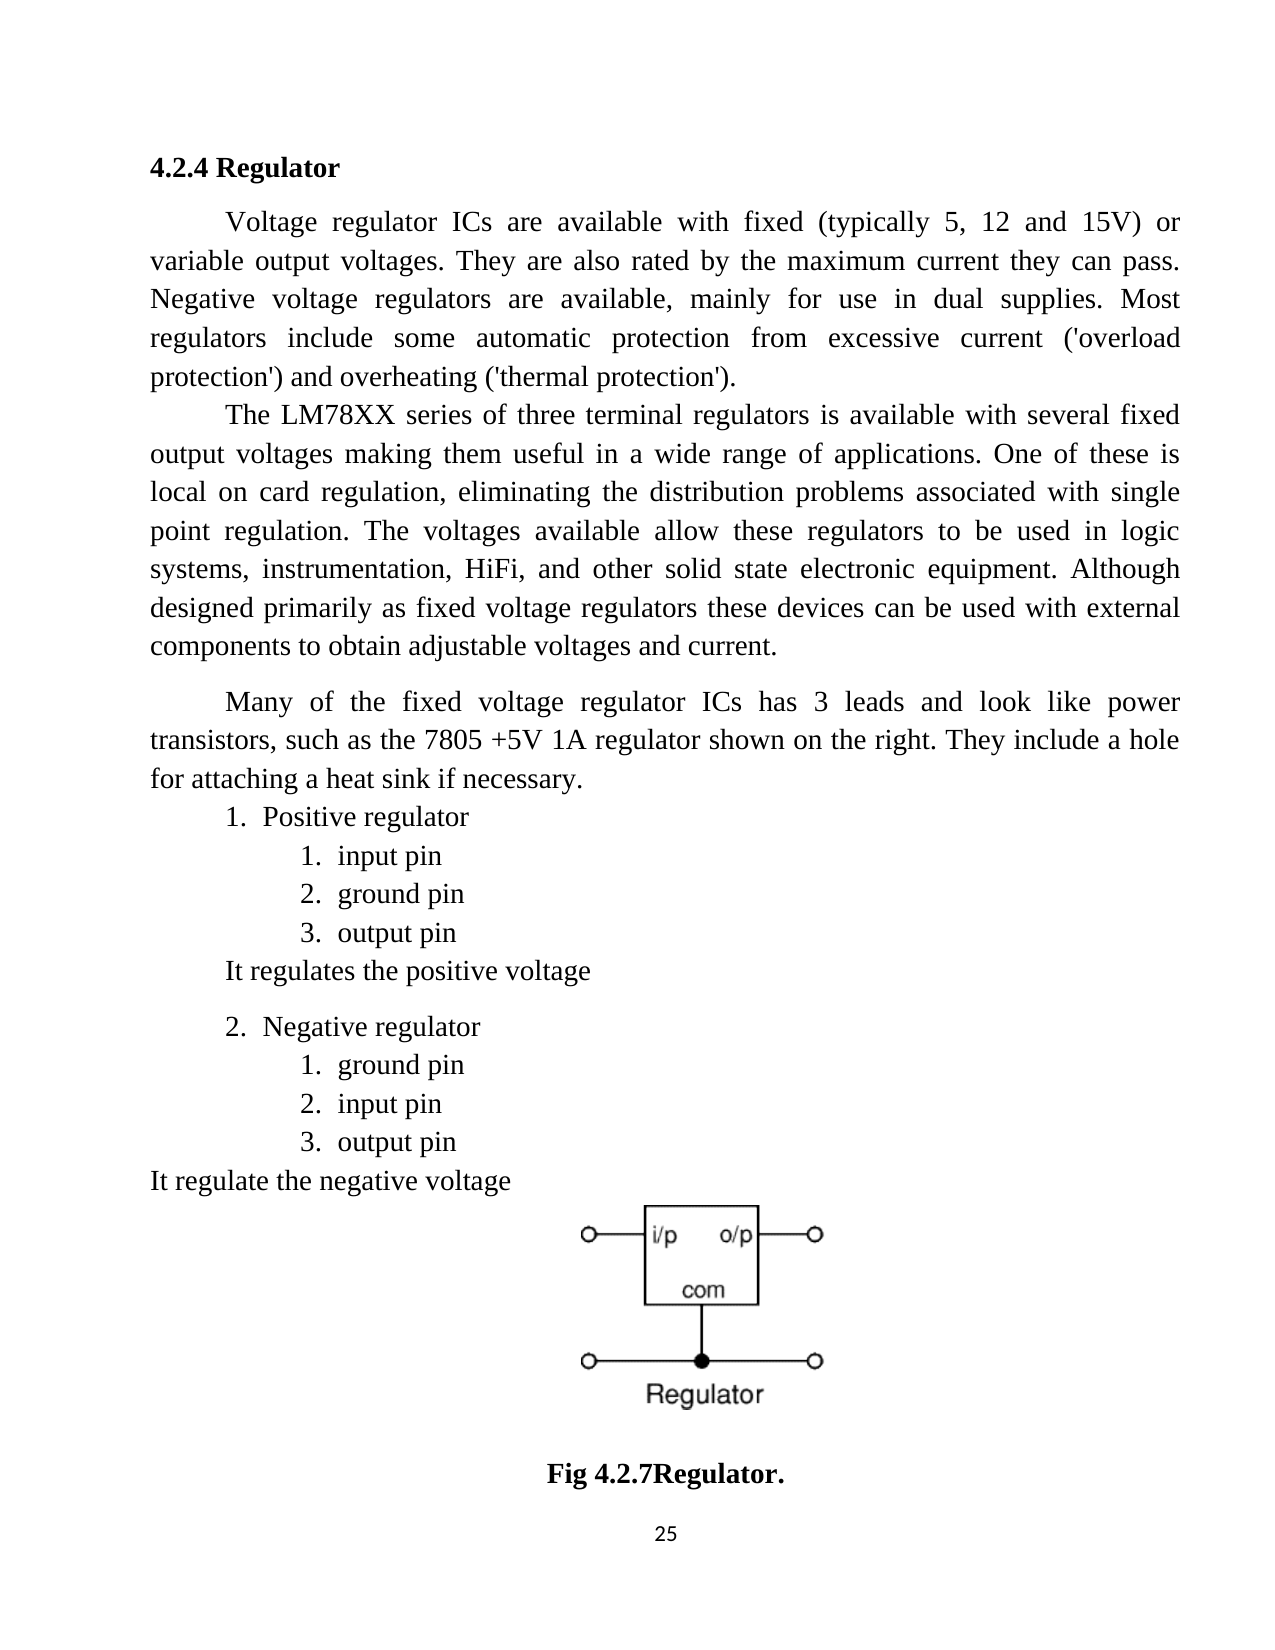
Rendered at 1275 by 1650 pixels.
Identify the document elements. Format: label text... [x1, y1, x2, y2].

picture [581, 1205, 826, 1410]
list Positive regulator [225, 799, 1181, 833]
list ground pin [300, 876, 1181, 910]
subtitle Many of the fixed voltage regulator ICs has 3 leads and look like power transistors, such as the 7805 +5V 1A regulator shown on the right. They include a hole for attaching a heat sink if necessary. [150, 684, 1181, 794]
subtitle 4.2.4 Regulator [150, 150, 1181, 183]
subtitle Voltage regulator ICs are available with fixed (typically 5, 12 and 15V) or variable output voltages. They are also rated by the maximum current they can pass. Negative voltage regulators are available, mainly for use in dual supplies. Most regulators include some automatic protection from excessive current ('overload protection') and overheating ('thermal protection'). [150, 204, 1181, 392]
list input pin [300, 1086, 1181, 1119]
text Fig 4.2.7Regulator. [150, 1456, 1181, 1489]
text It regulate the negative voltage [150, 1163, 1181, 1196]
list input pin [300, 838, 1181, 871]
list output pin [300, 915, 1181, 948]
list ground pin [300, 1047, 1181, 1081]
list output pin [300, 1124, 1181, 1158]
text The LM78XX series of three terminal regulators is available with several fixed output voltages making them useful in a wide range of applications. One of these is local on card regulation, eliminating the distribution problems associated with single point regulation. The voltages available allow these regulators to be used in logic systems, instrumentation, HiFi, and other solid state electronic equipment. Although designed primarily as fixed voltage regulators these devices can be used with external components to obtain adjustable voltages and current. [150, 397, 1181, 662]
text It regulates the positive voltage [150, 953, 1181, 987]
list Negative regulator [225, 1009, 1181, 1042]
